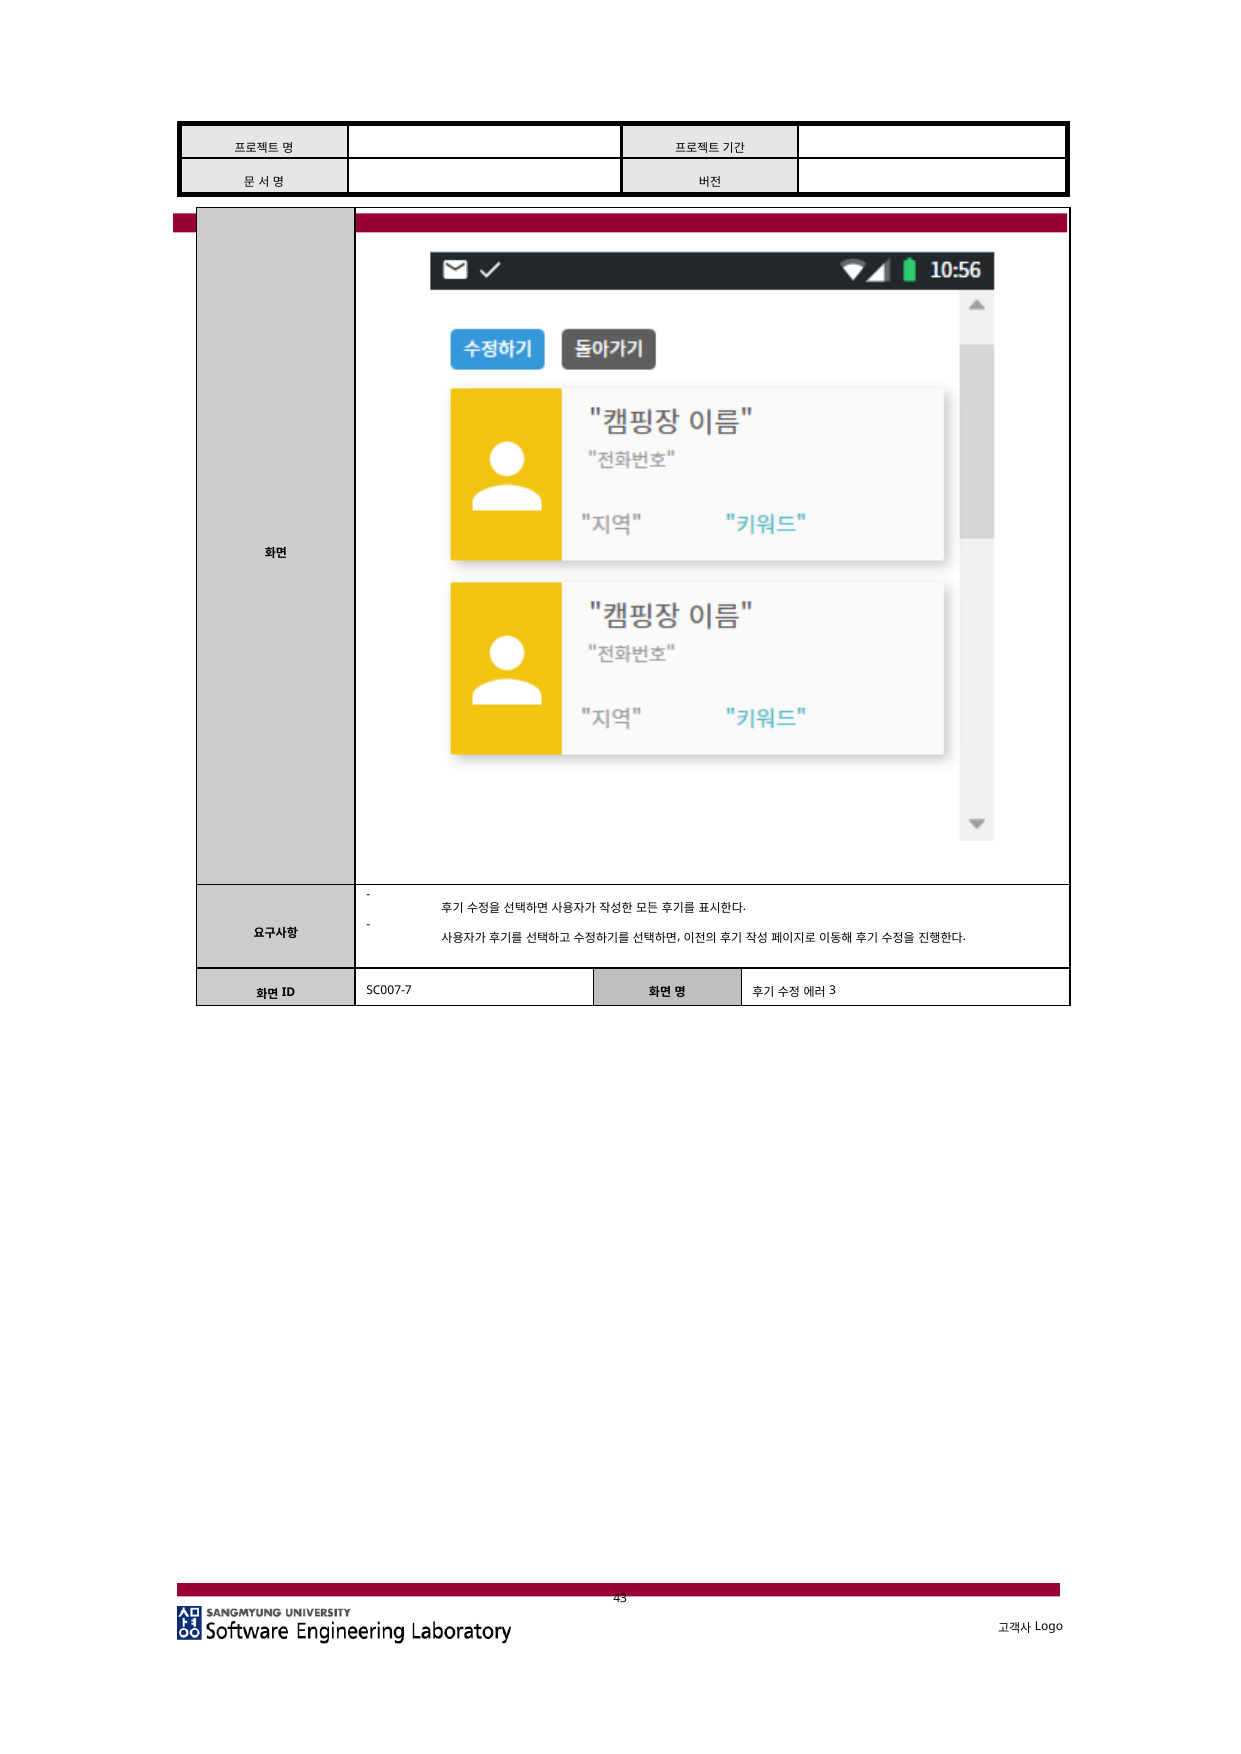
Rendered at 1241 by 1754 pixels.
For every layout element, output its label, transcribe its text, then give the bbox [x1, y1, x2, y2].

table_cell [356, 208, 1069, 884]
table_header SC007-7 [356, 969, 593, 1005]
picture [429, 251, 996, 841]
table_cell 요구사항 [197, 885, 354, 967]
table_cell 화면 [197, 208, 354, 884]
table_header 화면 ID [197, 969, 354, 1005]
table_cell 후기 수정을 선택하면 사용자가 작성한 모든 후기를 표시한다. 사용자가 후기를 선택하고 수정하기를 선택하면, 이전의 후기 작성 페이지로 이동해 후기 수정을 진행한다. [356, 885, 1069, 967]
table_header 화면 명 [594, 969, 741, 1005]
table_header 후기 수정 에러 3 [742, 969, 1069, 1005]
picture [177, 1606, 515, 1645]
